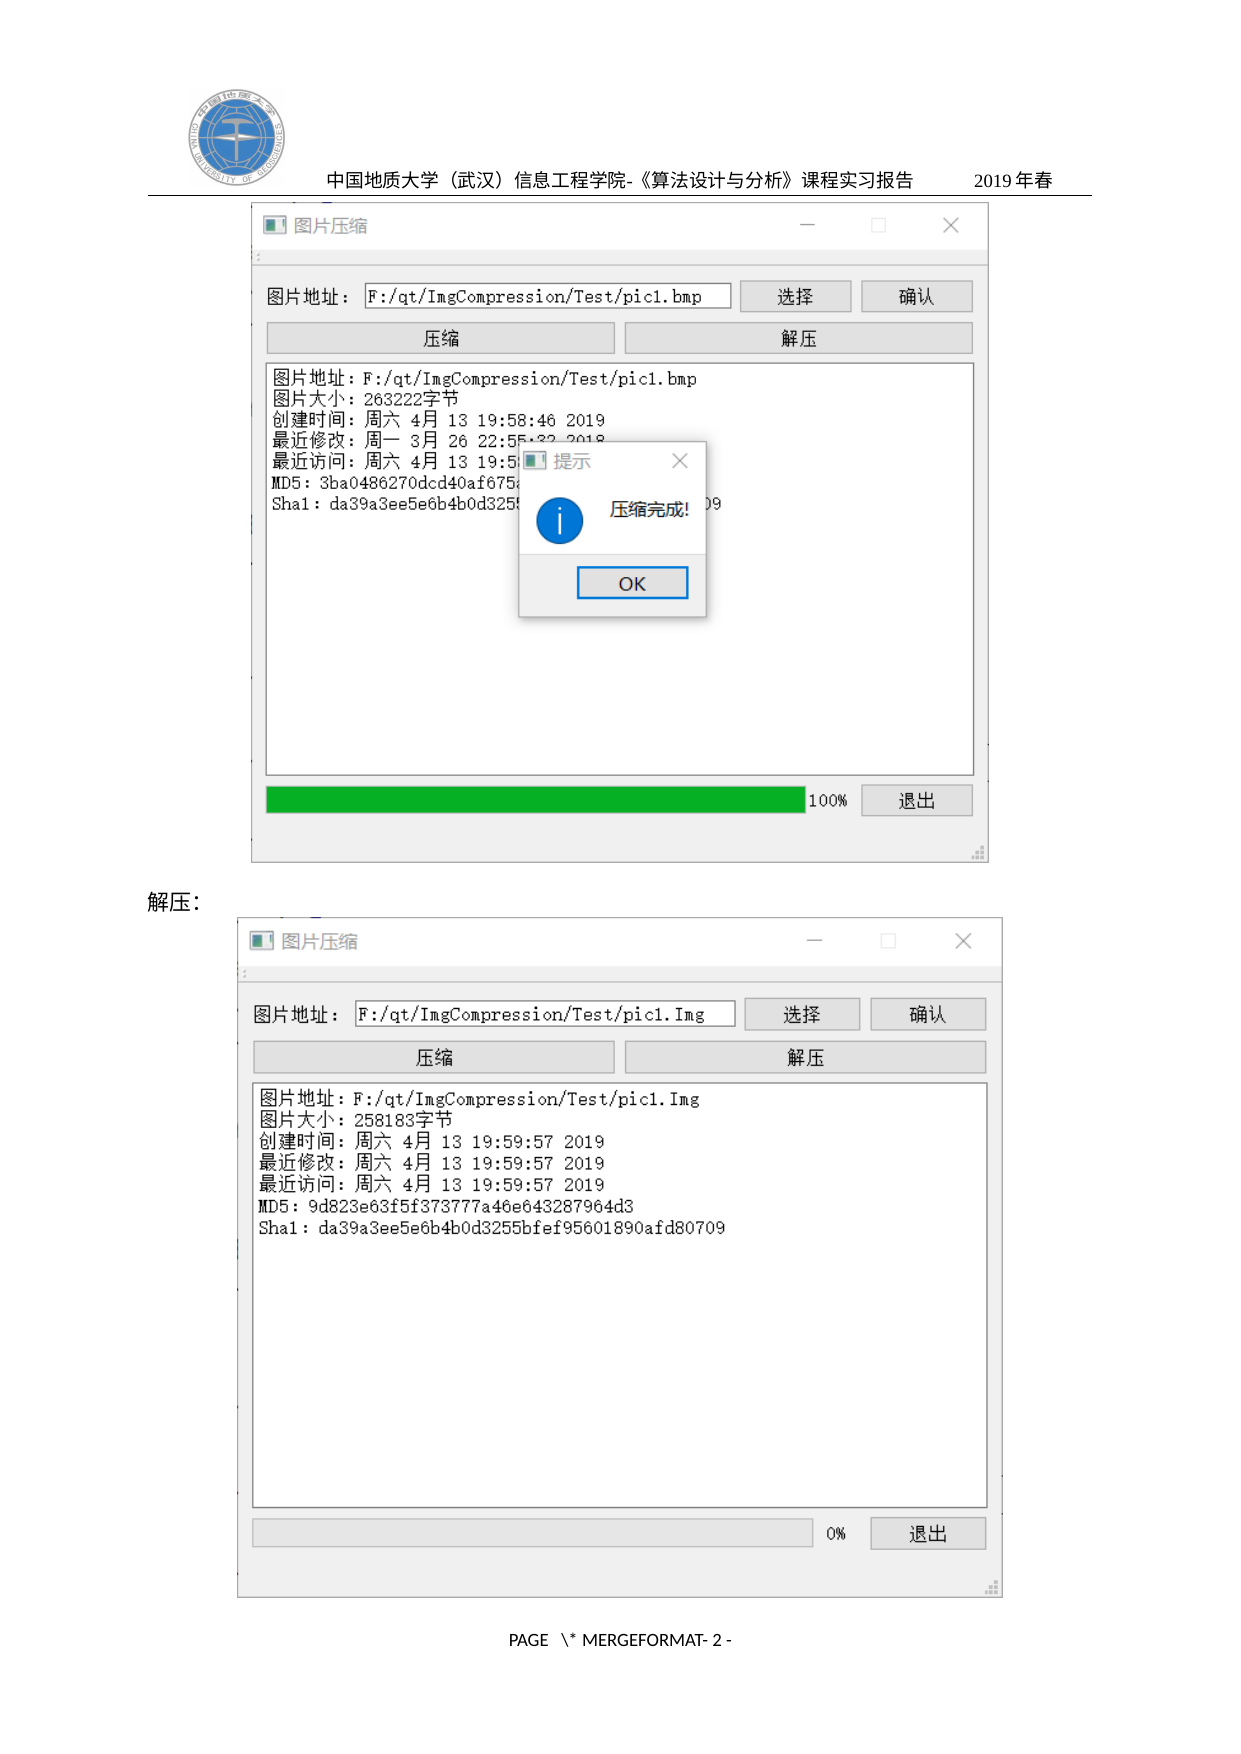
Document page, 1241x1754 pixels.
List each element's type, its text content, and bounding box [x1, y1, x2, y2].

picture [251, 202, 989, 863]
picture [187, 88, 286, 187]
picture [237, 917, 1003, 1598]
text 解压： [148, 885, 1092, 917]
